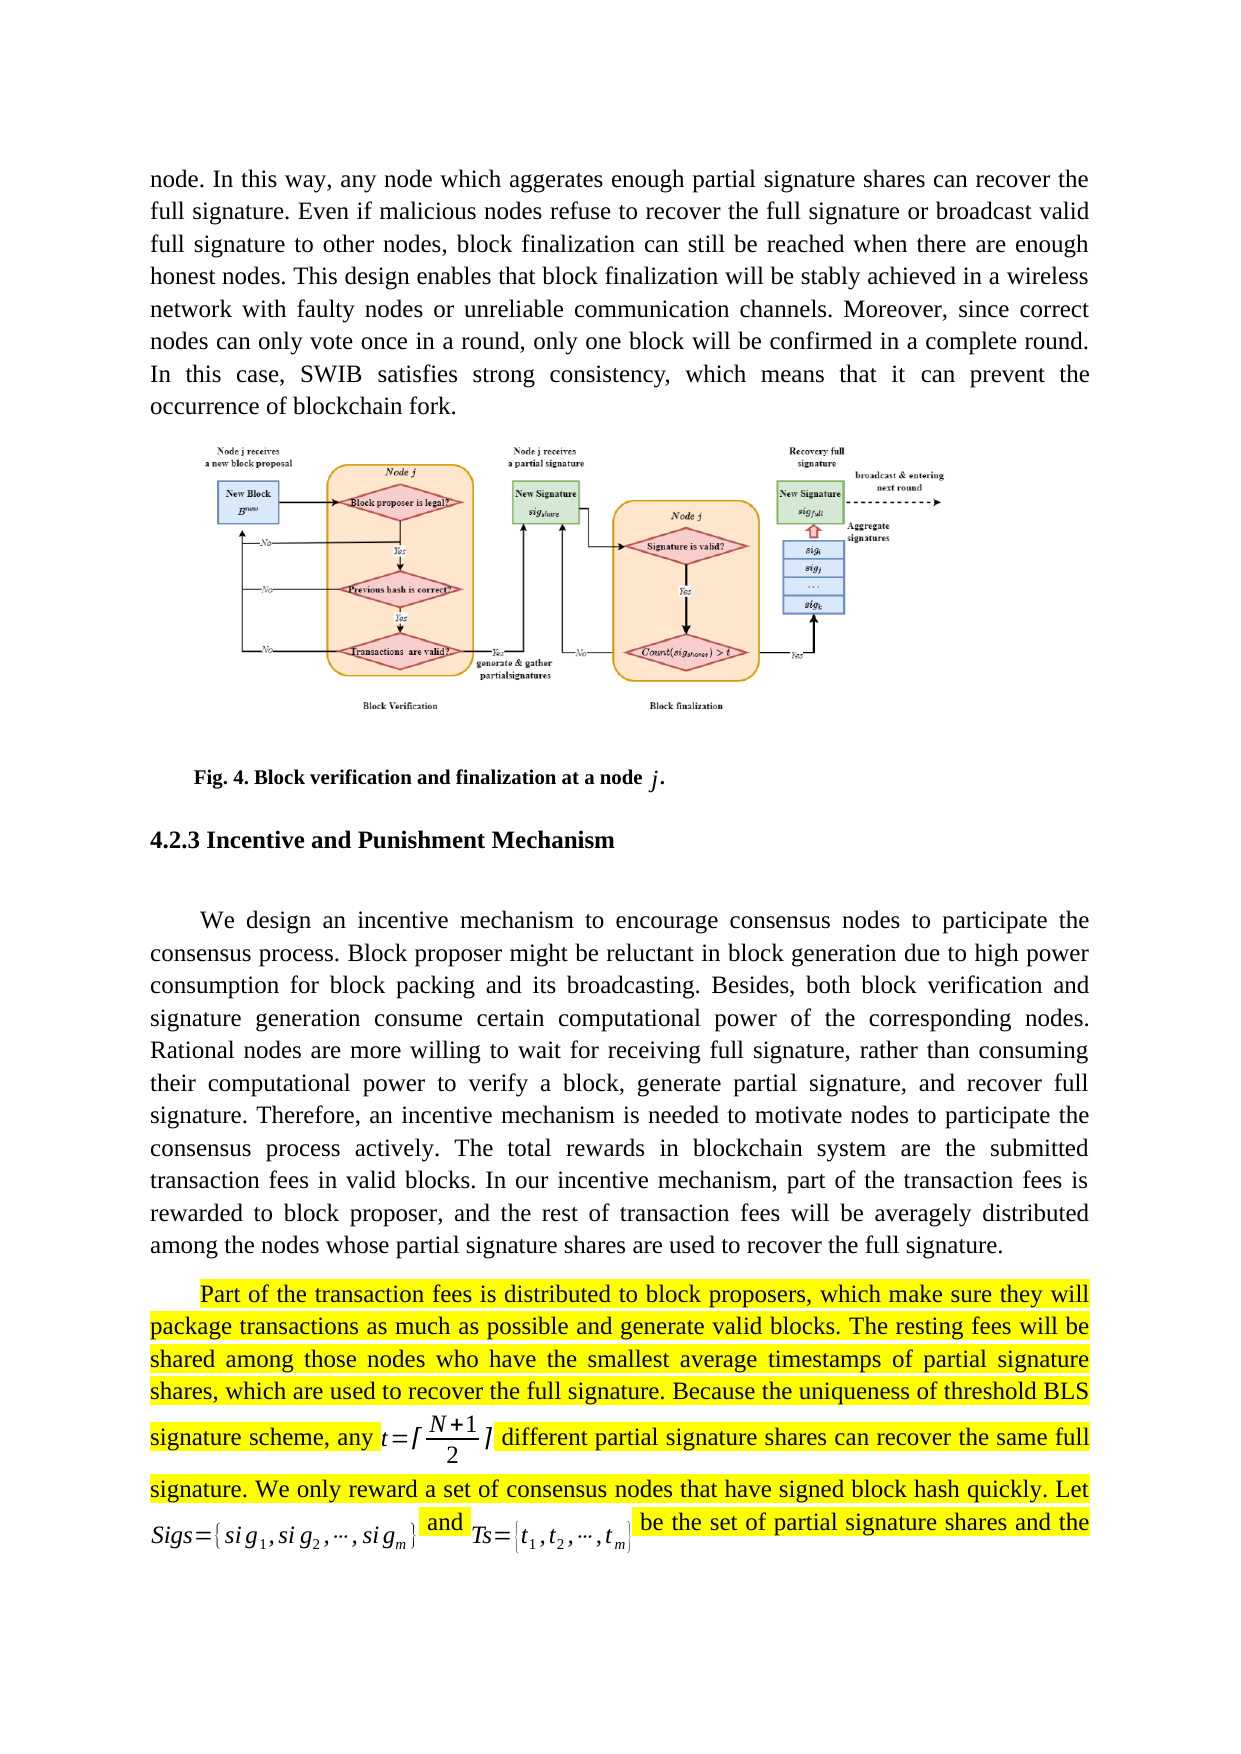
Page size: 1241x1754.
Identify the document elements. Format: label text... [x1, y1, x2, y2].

picture [193, 438, 954, 718]
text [150, 162, 1090, 422]
subtitle 4.2.3 Incentive and Punishment Mechanism [150, 823, 1090, 855]
text We design an incentive mechanism to encourage consensus nodes to participate the consensus process. Block proposer might be reluctant in block generation due to high power consumption for block packing and its broadcasting. Besides, both block verification and signature generation consume certain computational power of the corresponding nodes. Rational nodes are more willing to wait for receiving full signature, rather than consuming their computational power to verify a block, generate partial signature, and recover full signature. Therefore, an incentive mechanism is needed to motivate nodes to participate the consensus process actively. The total rewards in blockchain system are the submitted transaction fees in valid blocks. In our incentive mechanism, part of the transaction fees is rewarded to block proposer, and the rest of transaction fees will be averagely distributed among the nodes whose partial signature shares are used to recover the full signature. [150, 903, 1090, 1261]
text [150, 1503, 1090, 1569]
